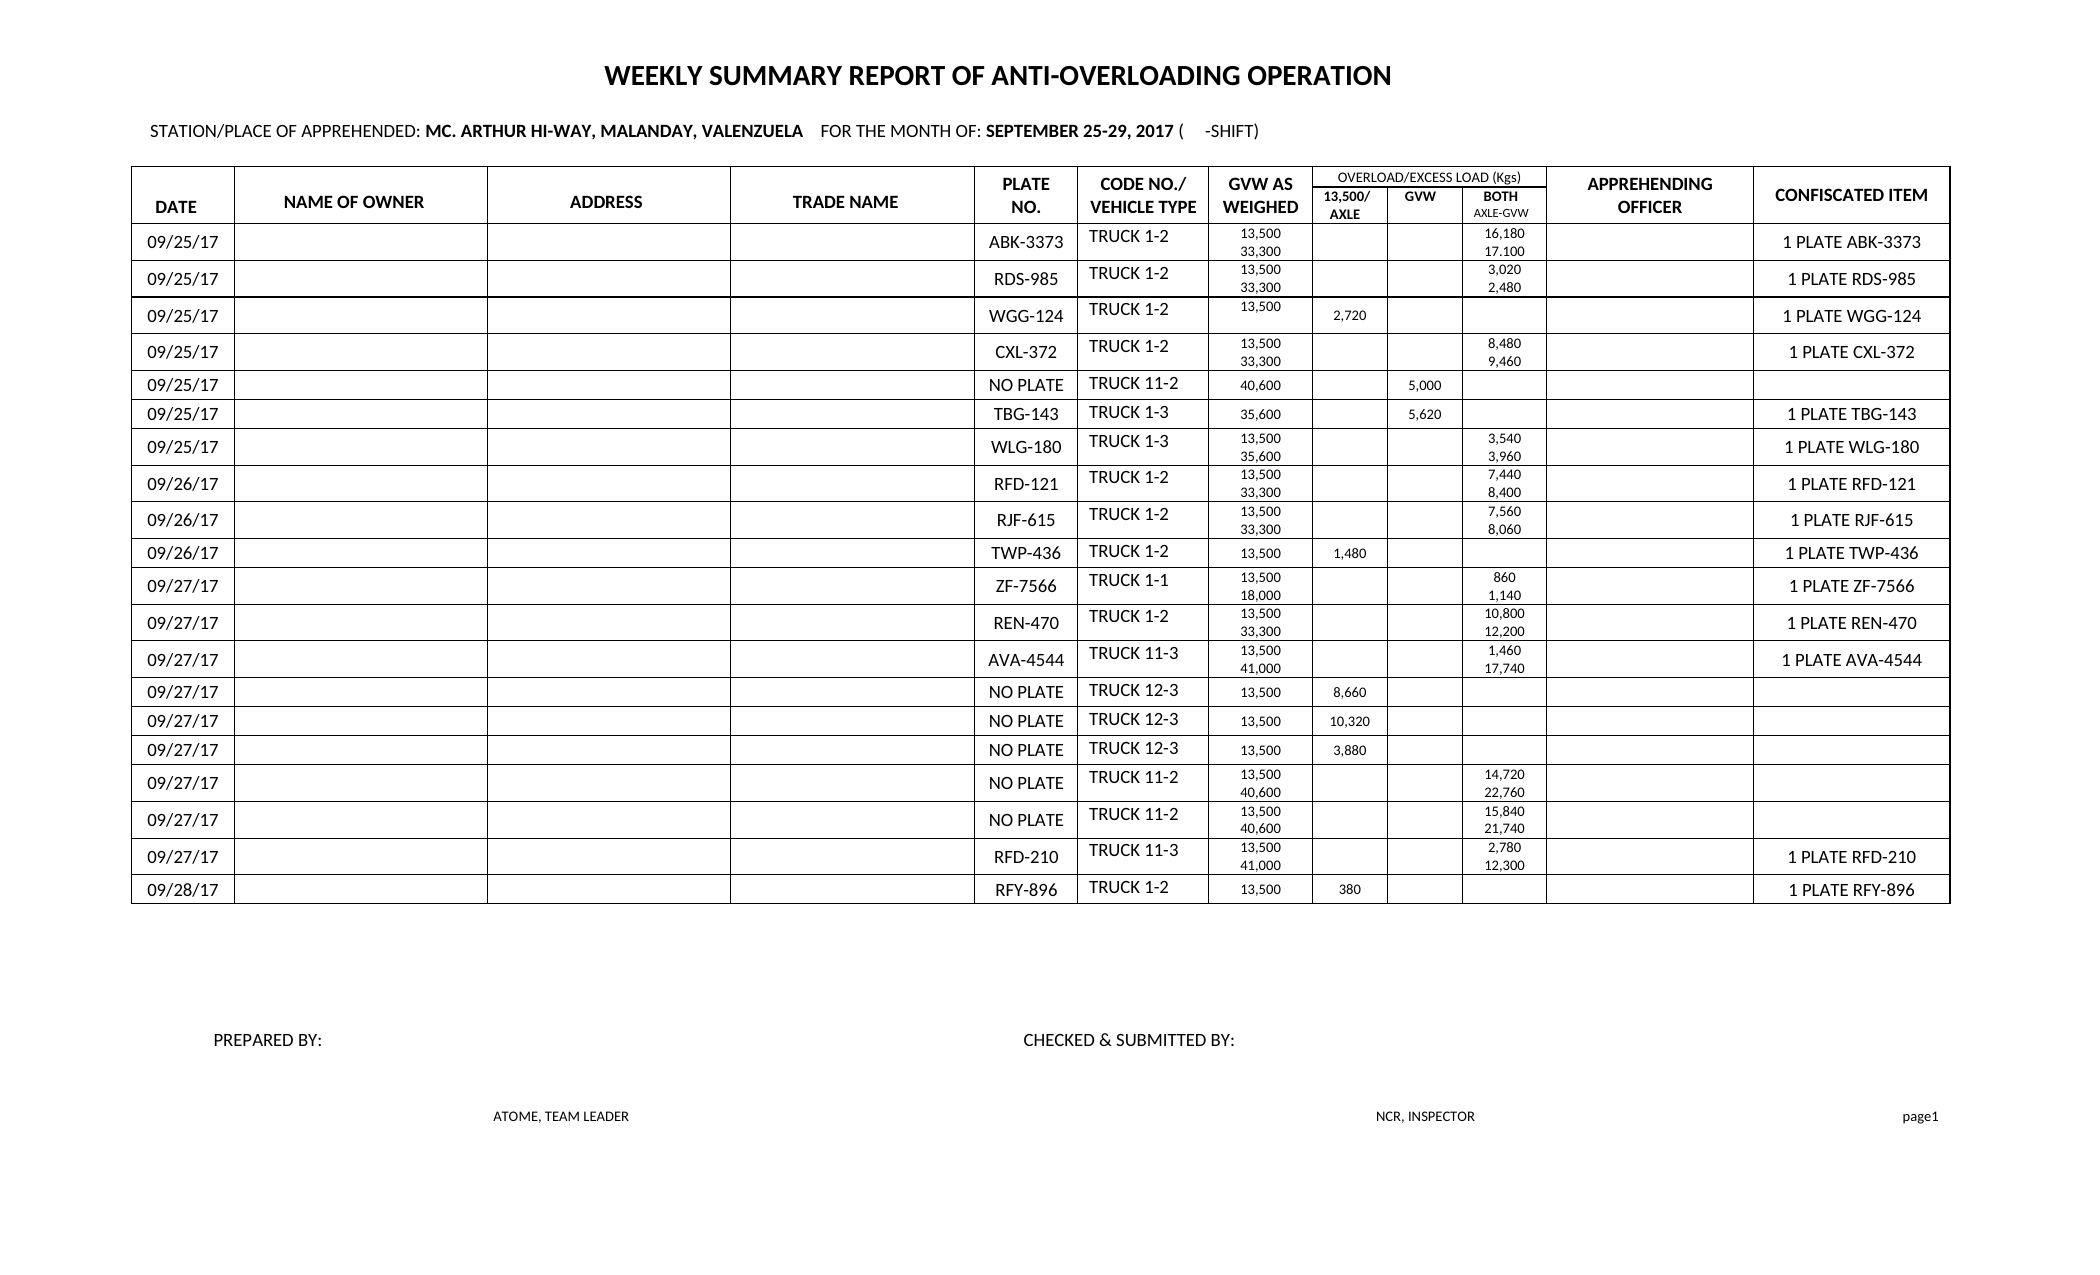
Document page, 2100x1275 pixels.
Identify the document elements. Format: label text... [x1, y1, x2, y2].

table_cell [1313, 224, 1387, 260]
table_cell 1 PLATE TBG-143 [1754, 400, 1949, 428]
table_cell TRUCK 1-2 [1078, 334, 1208, 370]
table_cell 13,500 40,600 [1209, 765, 1312, 801]
table_cell [488, 605, 730, 640]
table_cell NO PLATE [975, 736, 1077, 764]
table_cell [1388, 641, 1462, 677]
table_cell [235, 400, 487, 428]
table_cell TRUCK 1-2 [1078, 502, 1208, 538]
table_cell 1 PLATE AVA-4544 [1754, 641, 1949, 677]
table_cell [731, 605, 974, 640]
table_cell [731, 539, 974, 567]
table_cell [1388, 539, 1462, 567]
table_cell TRUCK 1-2 [1078, 466, 1208, 501]
table_cell [1463, 400, 1546, 428]
table_cell [235, 466, 487, 501]
table_cell 13,500 33,300 [1209, 334, 1312, 370]
table_cell [235, 371, 487, 399]
table_header TRADE NAME [731, 167, 974, 223]
table_cell TRUCK 1-1 [1078, 568, 1208, 604]
table_cell [1463, 371, 1546, 399]
table_cell 1 PLATE RDS-985 [1754, 261, 1949, 296]
table_cell [1547, 678, 1753, 706]
table_cell ZF-7566 [975, 568, 1077, 604]
table_cell [488, 678, 730, 706]
table_cell TRUCK 12-3 [1078, 736, 1208, 764]
table_cell 09/25/17 [132, 224, 234, 260]
table_cell [1388, 605, 1462, 640]
table_cell 13,500 18,000 [1209, 568, 1312, 604]
table_header NAME OF OWNER [235, 167, 487, 223]
table_cell 09/25/17 [132, 400, 234, 428]
table_header GVW AS WEIGHED [1209, 167, 1312, 223]
table_cell 3,020 2,480 [1463, 261, 1546, 296]
table_cell [1547, 400, 1753, 428]
table_cell [1547, 502, 1753, 538]
table_cell [1754, 707, 1949, 735]
table_cell [488, 334, 730, 370]
table_cell [1388, 261, 1462, 296]
table_cell 10,800 12,200 [1463, 605, 1546, 640]
table_cell TRUCK 11-2 [1078, 802, 1208, 837]
table_cell 1 PLATE RFY-896 [1754, 875, 1949, 903]
table_cell 09/27/17 [132, 765, 234, 801]
table_cell 1 PLATE RFD-121 [1754, 466, 1949, 501]
table_cell [488, 429, 730, 464]
table_cell CXL-372 [975, 334, 1077, 370]
table_cell [731, 298, 974, 333]
table_cell [1463, 736, 1546, 764]
text PREPARED BY: CHECKED & SUBMITTED BY: [150, 1028, 1950, 1051]
table_cell [731, 400, 974, 428]
table_cell RDS-985 [975, 261, 1077, 296]
table_cell [488, 736, 730, 764]
table_cell [1754, 802, 1949, 837]
table_cell WLG-180 [975, 429, 1077, 464]
table_cell [235, 568, 487, 604]
table_cell [1313, 605, 1387, 640]
table_cell [1754, 736, 1949, 764]
table_cell [1754, 678, 1949, 706]
table_cell [1313, 802, 1387, 837]
table_header CONFISCATED ITEM [1754, 167, 1949, 223]
table_cell GVW [1388, 188, 1462, 223]
table_cell [1547, 875, 1753, 903]
table_cell 1 PLATE TWP-436 [1754, 539, 1949, 567]
table_header CODE NO./ VEHICLE TYPE [1078, 167, 1208, 223]
text WEEKLY SUMMARY REPORT OF ANTI-OVERLOADING OPERATION [150, 57, 1950, 93]
table_cell 09/26/17 [132, 502, 234, 538]
table_cell [1388, 224, 1462, 260]
table_cell [731, 261, 974, 296]
table_cell 13,500 35,600 [1209, 429, 1312, 464]
table_cell [1547, 736, 1753, 764]
table_cell [488, 875, 730, 903]
table_cell [1547, 568, 1753, 604]
table_cell 8,660 [1313, 678, 1387, 706]
table_cell [1313, 568, 1387, 604]
table_cell 09/25/17 [132, 261, 234, 296]
table_cell 09/27/17 [132, 605, 234, 640]
table_cell [235, 261, 487, 296]
table_cell 13,500/ AXLE [1313, 188, 1387, 223]
table_cell 2,780 12,300 [1463, 839, 1546, 874]
table_cell [488, 502, 730, 538]
table_cell [235, 802, 487, 837]
table_cell [1388, 839, 1462, 874]
table_cell [235, 707, 487, 735]
table_cell [731, 802, 974, 837]
table_cell [235, 641, 487, 677]
table_cell 1 PLATE WGG-124 [1754, 298, 1949, 333]
table_cell 1 PLATE WLG-180 [1754, 429, 1949, 464]
table_cell [488, 539, 730, 567]
table_cell 09/25/17 [132, 429, 234, 464]
table_cell [731, 875, 974, 903]
table_cell TRUCK 1-3 [1078, 429, 1208, 464]
table_cell [1463, 875, 1546, 903]
table_cell [731, 224, 974, 260]
table_cell 09/26/17 [132, 539, 234, 567]
table_header PLATE NO. [975, 167, 1077, 223]
table_cell 09/26/17 [132, 466, 234, 501]
table_cell 13,500 33,300 [1209, 224, 1312, 260]
table_cell [731, 736, 974, 764]
table_cell [488, 641, 730, 677]
table_cell [1547, 429, 1753, 464]
table_cell [1547, 765, 1753, 801]
table_cell 09/25/17 [132, 371, 234, 399]
table_cell 1 PLATE RJF-615 [1754, 502, 1949, 538]
table_cell [488, 371, 730, 399]
table_cell TWP-436 [975, 539, 1077, 567]
table_cell [235, 334, 487, 370]
table_cell [1313, 839, 1387, 874]
table_cell ABK-3373 [975, 224, 1077, 260]
table_cell [1388, 568, 1462, 604]
table_cell [235, 736, 487, 764]
table_cell 1 PLATE REN-470 [1754, 605, 1949, 640]
table_cell 10,320 [1313, 707, 1387, 735]
table_cell [488, 765, 730, 801]
table_cell [1313, 400, 1387, 428]
table_cell 15,840 21,740 [1463, 802, 1546, 837]
table_cell [1313, 371, 1387, 399]
table_cell 13,500 [1209, 539, 1312, 567]
table_cell NO PLATE [975, 371, 1077, 399]
table_cell 13,500 33,300 [1209, 605, 1312, 640]
table_cell [1547, 707, 1753, 735]
table_cell NO PLATE [975, 765, 1077, 801]
table_cell [731, 641, 974, 677]
table_cell 7,440 8,400 [1463, 466, 1546, 501]
table_header DATE [132, 167, 234, 223]
table_cell [1388, 707, 1462, 735]
table_cell [1547, 371, 1753, 399]
table_cell NO PLATE [975, 802, 1077, 837]
table_cell 860 1,140 [1463, 568, 1546, 604]
table_cell TRUCK 1-2 [1078, 539, 1208, 567]
table_cell [488, 707, 730, 735]
table_cell 09/25/17 [132, 298, 234, 333]
table_cell 3,880 [1313, 736, 1387, 764]
table_cell [1547, 224, 1753, 260]
table_cell TRUCK 1-2 [1078, 298, 1208, 333]
table_cell TRUCK 1-2 [1078, 224, 1208, 260]
table_cell [488, 568, 730, 604]
text ATOME, TEAM LEADER NCR, INSPECTOR page1 [150, 1107, 1950, 1125]
table_cell [488, 261, 730, 296]
table_cell [731, 429, 974, 464]
table_cell 13,500 40,600 [1209, 802, 1312, 837]
table_cell [235, 605, 487, 640]
table_cell 13,500 41,000 [1209, 641, 1312, 677]
table_cell RFD-121 [975, 466, 1077, 501]
table_cell [488, 400, 730, 428]
table_cell [1388, 678, 1462, 706]
table_cell [1388, 802, 1462, 837]
table_cell 5,620 [1388, 400, 1462, 428]
table_header APPREHENDING OFFICER [1547, 167, 1753, 223]
table_cell [1547, 839, 1753, 874]
table_cell RJF-615 [975, 502, 1077, 538]
table_cell [1388, 466, 1462, 501]
table_cell [1463, 539, 1546, 567]
text STATION/PLACE OF APPREHENDED: MC. ARTHUR HI-WAY, MALANDAY, VALENZUELA FOR THE MONTH OF: SEPTEMBER 25-29, 2017 ( -SHIFT) [150, 119, 1950, 142]
table_cell NO PLATE [975, 707, 1077, 735]
table_cell 13,500 [1209, 298, 1312, 333]
table_cell 13,500 33,300 [1209, 502, 1312, 538]
table_cell [1463, 298, 1546, 333]
table_cell 35,600 [1209, 400, 1312, 428]
table_cell [731, 502, 974, 538]
table_cell 13,500 33,300 [1209, 261, 1312, 296]
table_cell [488, 839, 730, 874]
table_cell [1547, 539, 1753, 567]
table_cell [1388, 334, 1462, 370]
table_cell [488, 802, 730, 837]
table_header ADDRESS [488, 167, 730, 223]
table_cell 13,500 [1209, 707, 1312, 735]
table_cell [488, 466, 730, 501]
table_cell BOTH AXLE-GVW [1463, 188, 1546, 223]
table_cell 380 [1313, 875, 1387, 903]
table_cell 3,540 3,960 [1463, 429, 1546, 464]
table_cell 5,000 [1388, 371, 1462, 399]
table_cell RFD-210 [975, 839, 1077, 874]
table_cell [1313, 429, 1387, 464]
table_cell [1547, 261, 1753, 296]
table_cell [1547, 334, 1753, 370]
table_cell 09/28/17 [132, 875, 234, 903]
table_cell 1 PLATE CXL-372 [1754, 334, 1949, 370]
table_cell TRUCK 11-3 [1078, 839, 1208, 874]
table_cell [488, 224, 730, 260]
table_cell 13,500 41,000 [1209, 839, 1312, 874]
table_cell RFY-896 [975, 875, 1077, 903]
table_cell [1463, 707, 1546, 735]
table_cell 09/27/17 [132, 568, 234, 604]
table_cell TRUCK 1-2 [1078, 605, 1208, 640]
table_cell [1313, 466, 1387, 501]
table_cell [1388, 502, 1462, 538]
table_cell [235, 539, 487, 567]
table_cell [235, 224, 487, 260]
table_cell TRUCK 11-2 [1078, 371, 1208, 399]
table_cell [1313, 502, 1387, 538]
table_cell [235, 839, 487, 874]
table_cell TRUCK 12-3 [1078, 678, 1208, 706]
table_cell 8,480 9,460 [1463, 334, 1546, 370]
table_cell TRUCK 11-2 [1078, 765, 1208, 801]
table_cell TBG-143 [975, 400, 1077, 428]
table_cell [1754, 765, 1949, 801]
table_cell 09/27/17 [132, 839, 234, 874]
table_cell [1313, 765, 1387, 801]
table_cell REN-470 [975, 605, 1077, 640]
table_cell 7,560 8,060 [1463, 502, 1546, 538]
table_cell 09/27/17 [132, 678, 234, 706]
table_cell [235, 678, 487, 706]
table_cell [1547, 605, 1753, 640]
table_cell TRUCK 1-2 [1078, 875, 1208, 903]
table_cell [731, 839, 974, 874]
table_cell 1,460 17,740 [1463, 641, 1546, 677]
table_cell 1 PLATE ABK-3373 [1754, 224, 1949, 260]
table_cell 1 PLATE ZF-7566 [1754, 568, 1949, 604]
table_cell 13,500 [1209, 736, 1312, 764]
table_cell 13,500 33,300 [1209, 466, 1312, 501]
table_cell 09/27/17 [132, 802, 234, 837]
table_cell TRUCK 1-2 [1078, 261, 1208, 296]
table_cell [731, 765, 974, 801]
table_cell [1547, 466, 1753, 501]
table_cell [488, 298, 730, 333]
table_cell 09/27/17 [132, 641, 234, 677]
table_cell [1547, 298, 1753, 333]
table_cell TRUCK 11-3 [1078, 641, 1208, 677]
table_cell [1388, 429, 1462, 464]
table_cell [1388, 298, 1462, 333]
table_cell [1313, 641, 1387, 677]
table_cell 13,500 [1209, 875, 1312, 903]
table_cell [1463, 678, 1546, 706]
table_cell 09/25/17 [132, 334, 234, 370]
table_cell NO PLATE [975, 678, 1077, 706]
table_cell [235, 502, 487, 538]
table_cell [235, 429, 487, 464]
table_cell 1 PLATE RFD-210 [1754, 839, 1949, 874]
table_cell [1313, 334, 1387, 370]
table_cell [731, 466, 974, 501]
table_cell [1388, 765, 1462, 801]
table_cell [235, 875, 487, 903]
table_cell 09/27/17 [132, 736, 234, 764]
table_cell [731, 678, 974, 706]
table_cell 16,180 17.100 [1463, 224, 1546, 260]
table_cell AVA-4544 [975, 641, 1077, 677]
table_cell 40,600 [1209, 371, 1312, 399]
table_cell [731, 707, 974, 735]
table_cell TRUCK 12-3 [1078, 707, 1208, 735]
table_cell [731, 334, 974, 370]
table_cell TRUCK 1-3 [1078, 400, 1208, 428]
table_cell 13,500 [1209, 678, 1312, 706]
table_cell 09/27/17 [132, 707, 234, 735]
table_cell 14,720 22,760 [1463, 765, 1546, 801]
table_cell 2,720 [1313, 298, 1387, 333]
table_cell [1388, 875, 1462, 903]
table_cell [1547, 802, 1753, 837]
table_header OVERLOAD/EXCESS LOAD (Kgs) [1313, 167, 1546, 186]
table_cell [1547, 641, 1753, 677]
table_cell [1388, 736, 1462, 764]
table_cell [235, 298, 487, 333]
table_cell 1,480 [1313, 539, 1387, 567]
table_cell [731, 371, 974, 399]
table_cell WGG-124 [975, 298, 1077, 333]
table_cell [1313, 261, 1387, 296]
table_cell [731, 568, 974, 604]
table_cell [235, 765, 487, 801]
table_cell [1754, 371, 1949, 399]
